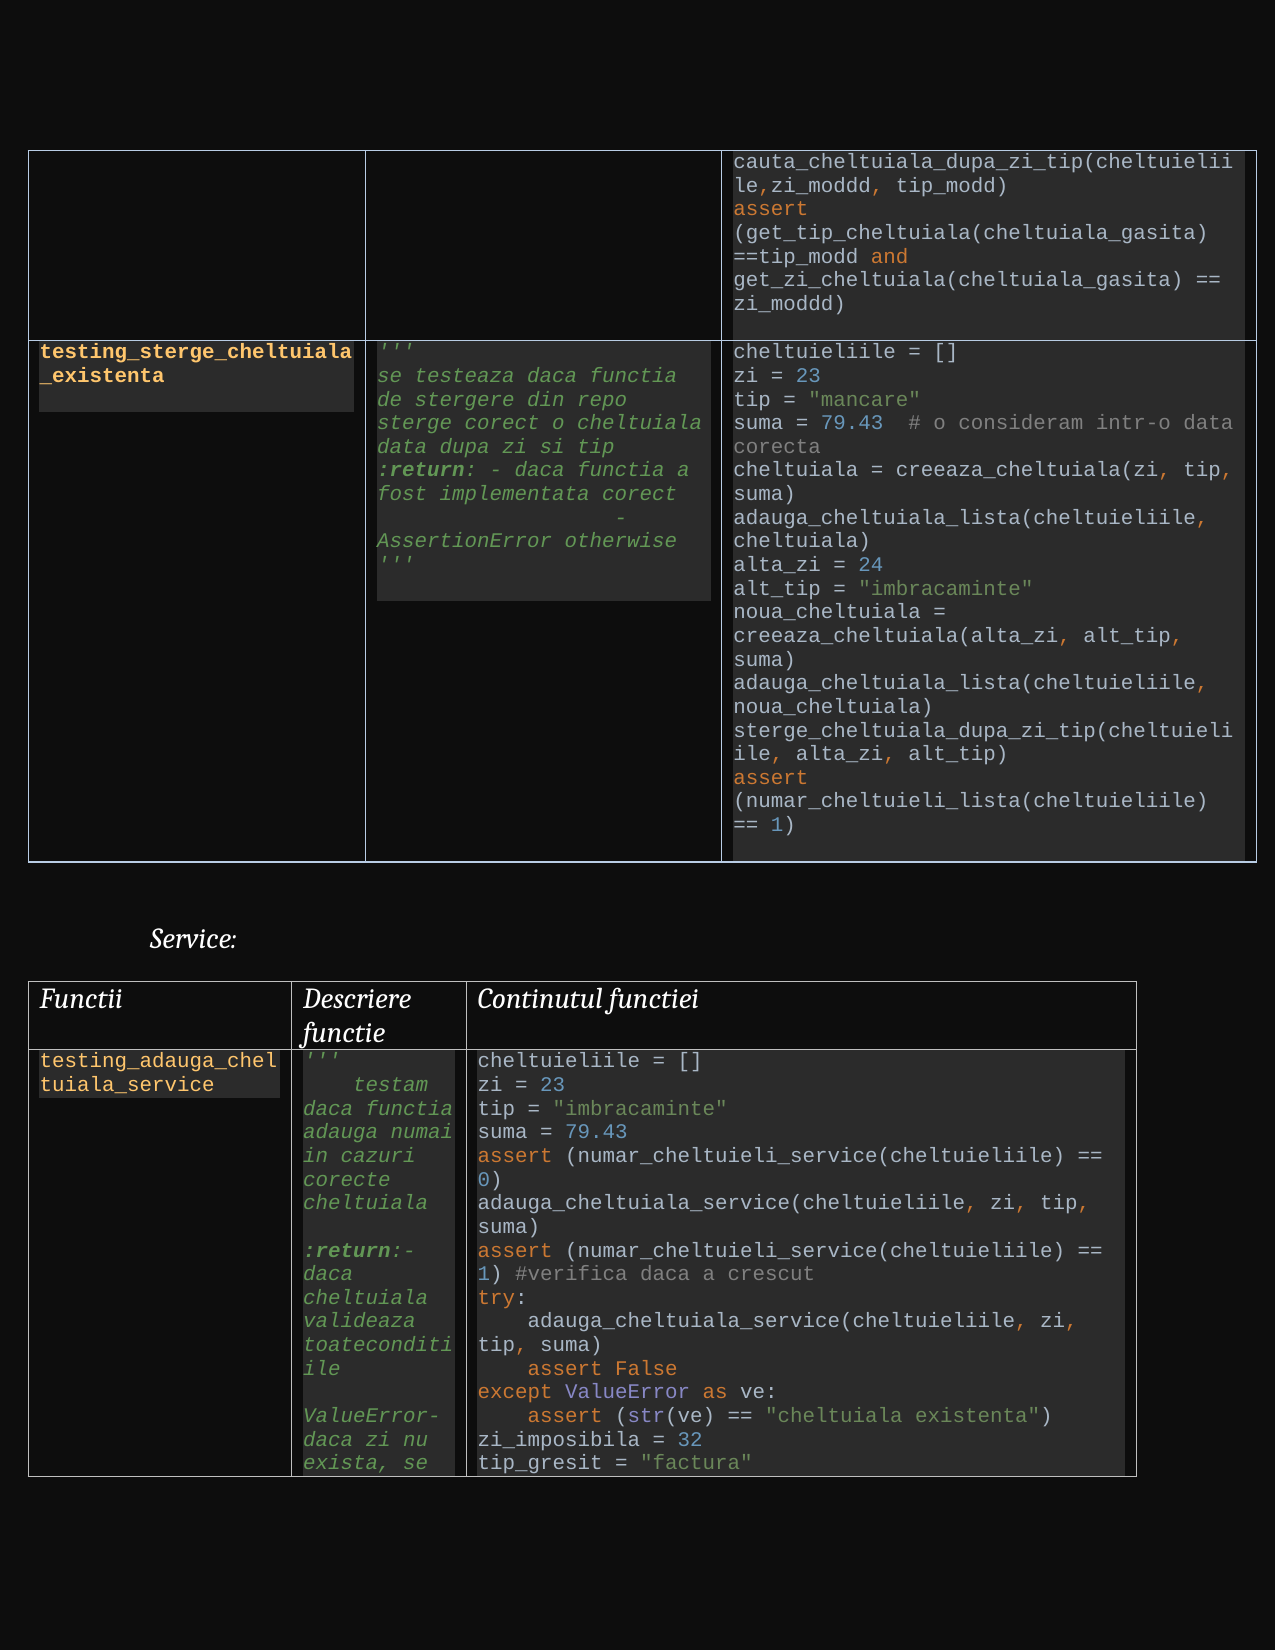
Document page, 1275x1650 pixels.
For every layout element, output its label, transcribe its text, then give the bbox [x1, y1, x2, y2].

table_header Descriere functie [292, 982, 466, 1049]
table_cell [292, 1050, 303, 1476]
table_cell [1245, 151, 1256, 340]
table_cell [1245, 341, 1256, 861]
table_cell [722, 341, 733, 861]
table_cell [29, 151, 365, 340]
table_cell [29, 1050, 291, 1476]
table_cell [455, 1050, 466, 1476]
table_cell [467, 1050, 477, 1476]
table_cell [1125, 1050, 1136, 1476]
table_header Continutul functiei [467, 982, 1136, 1049]
table_header Functii [29, 982, 291, 1049]
text Service: [150, 922, 1125, 955]
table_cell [366, 151, 721, 340]
table_cell testing_sterge_cheltuiala_existenta [29, 341, 365, 861]
table_cell ''' se testeaza daca functia de stergere din repo sterge corect o cheltuiala data dupa zi si tip :return: - daca functia a fost implementata corect - AssertionError otherwise ''' [366, 341, 721, 861]
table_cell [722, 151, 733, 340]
